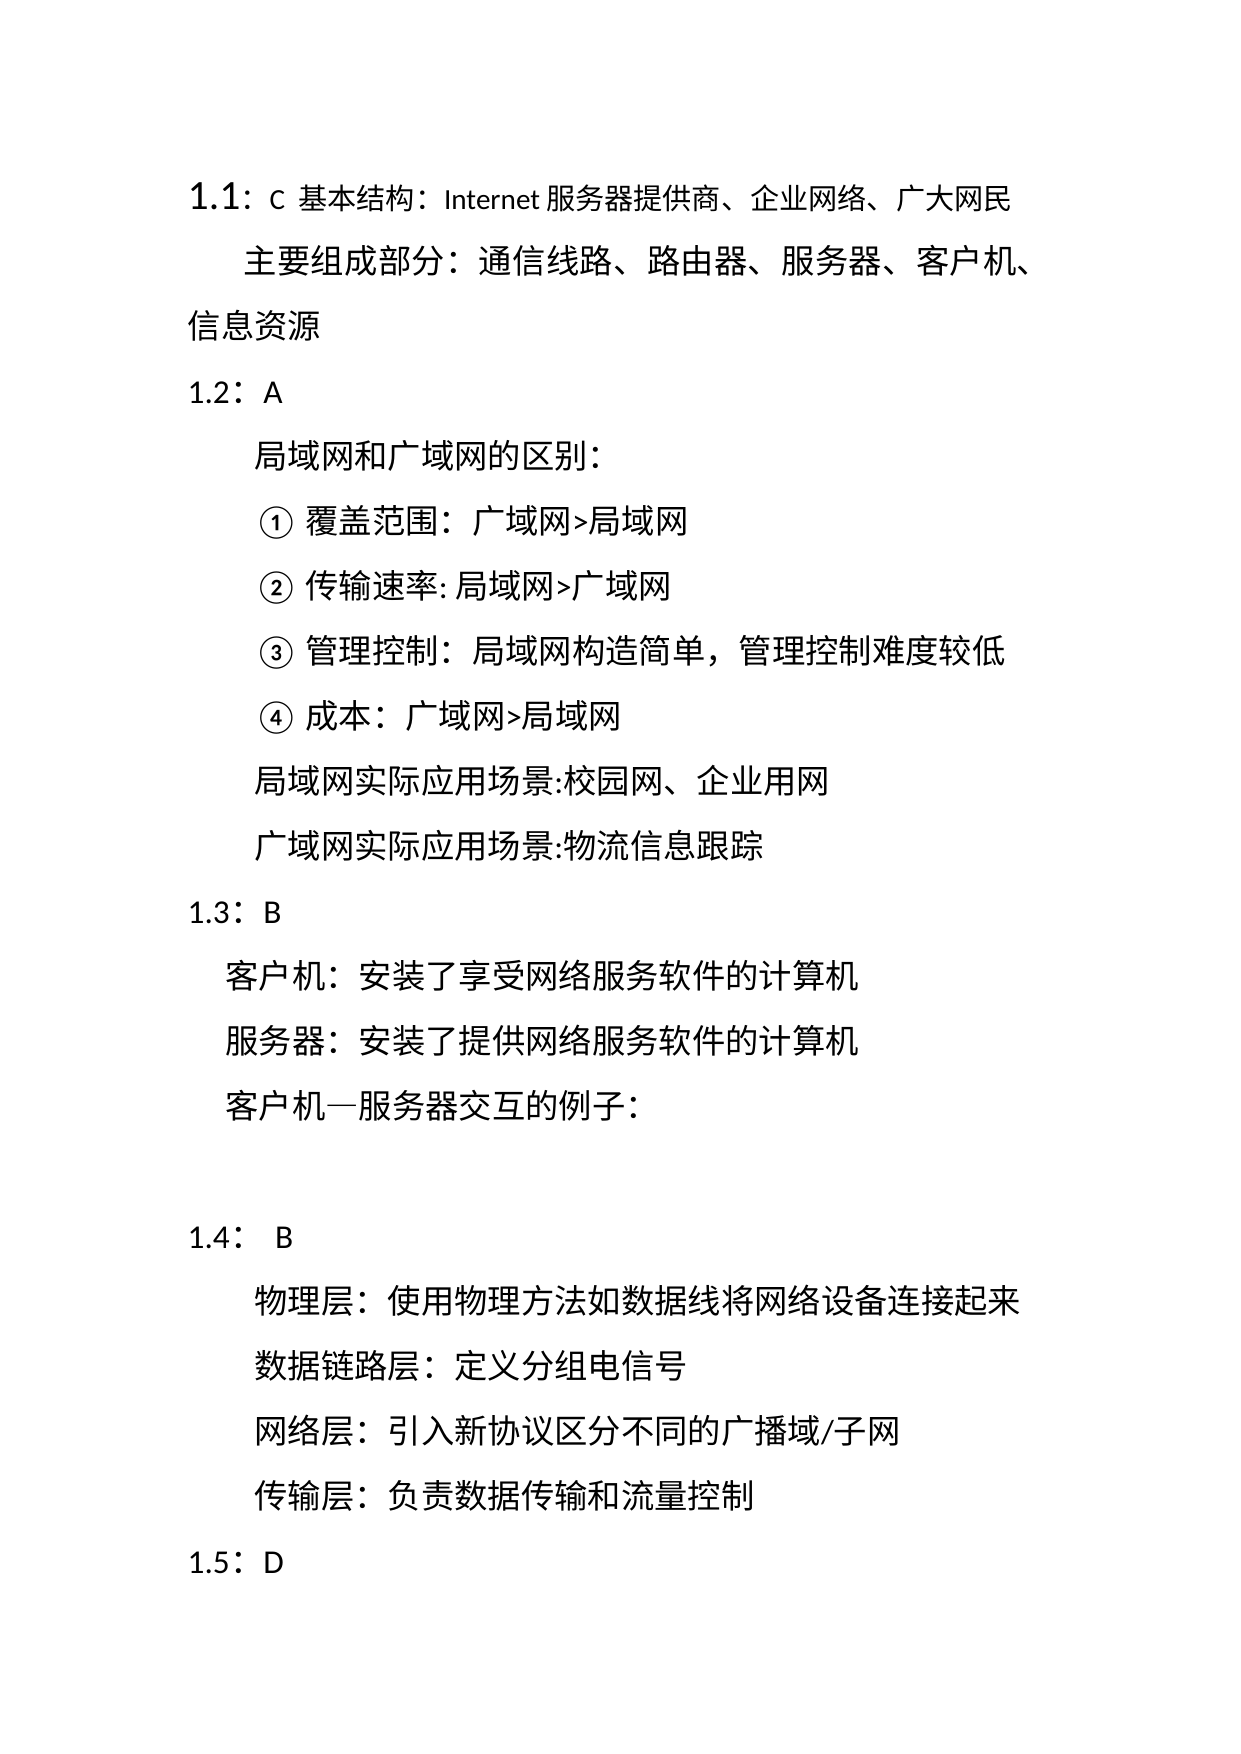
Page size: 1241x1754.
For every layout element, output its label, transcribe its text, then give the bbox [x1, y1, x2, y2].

text 网络层：引入新协议区分不同的广播域/子网 [187, 1397, 1053, 1462]
text 客户机—服务器交互的例子： [187, 1072, 1053, 1137]
text ④成本：广域网>局域网 [187, 682, 1053, 747]
text 1.4： B [187, 1202, 1053, 1267]
text 广域网实际应用场景:物流信息跟踪 [187, 812, 1053, 877]
text 服务器：安装了提供网络服务软件的计算机 [187, 1007, 1053, 1072]
text 主要组成部分：通信线路、路由器、服务器、客户机、信息资源 [187, 227, 1053, 357]
text 1.3：B [187, 877, 1053, 942]
text 客户机：安装了享受网络服务软件的计算机 [187, 942, 1053, 1007]
text 局域网和广域网的区别： [187, 422, 1053, 487]
text 局域网实际应用场景:校园网、企业用网 [187, 747, 1053, 812]
text 1.1：C 基本结构：Internet服务器提供商、企业网络、广大网民 [187, 162, 1053, 227]
text 1.2：A [187, 357, 1053, 422]
text ③管理控制：局域网构造简单，管理控制难度较低 [187, 617, 1053, 682]
text 数据链路层：定义分组电信号 [187, 1332, 1053, 1397]
text 物理层：使用物理方法如数据线将网络设备连接起来 [187, 1267, 1053, 1332]
text 1.5：D [187, 1527, 1053, 1592]
text ②传输速率: 局域网>广域网 [187, 552, 1053, 617]
text ①覆盖范围：广域网>局域网 [187, 487, 1053, 552]
text 传输层：负责数据传输和流量控制 [187, 1462, 1053, 1527]
